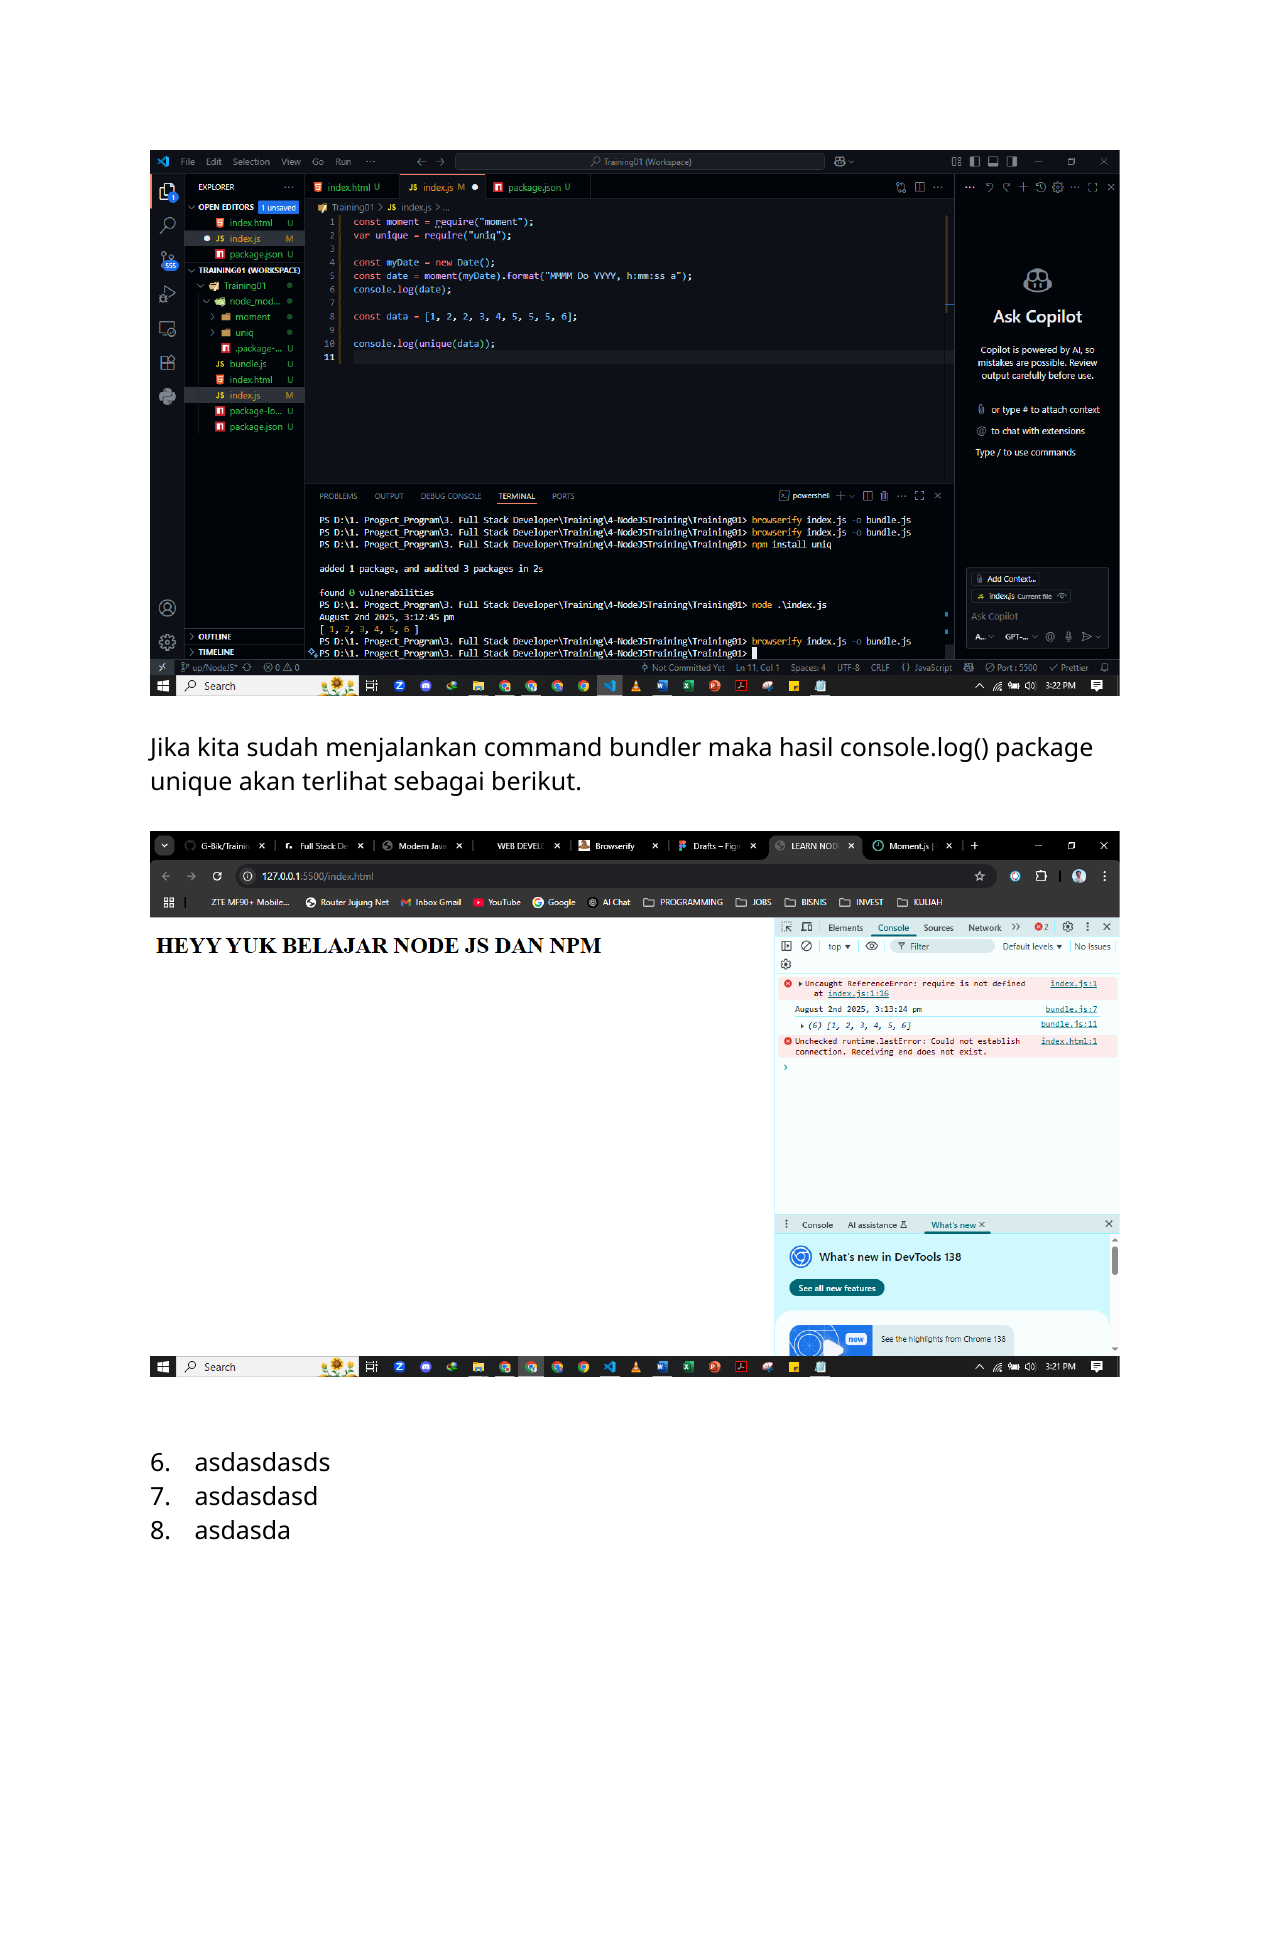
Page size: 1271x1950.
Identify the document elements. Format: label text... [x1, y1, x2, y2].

picture [150, 831, 1120, 1377]
text Jika kita sudah menjalankan command bundler maka hasil console.log() package unique akan terlihat sebagai berikut. [150, 729, 1121, 797]
list asdasdasd [150, 1479, 1121, 1513]
picture [150, 150, 1120, 696]
list asdasda [150, 1513, 1121, 1547]
list asdasdasds [150, 1445, 1121, 1479]
